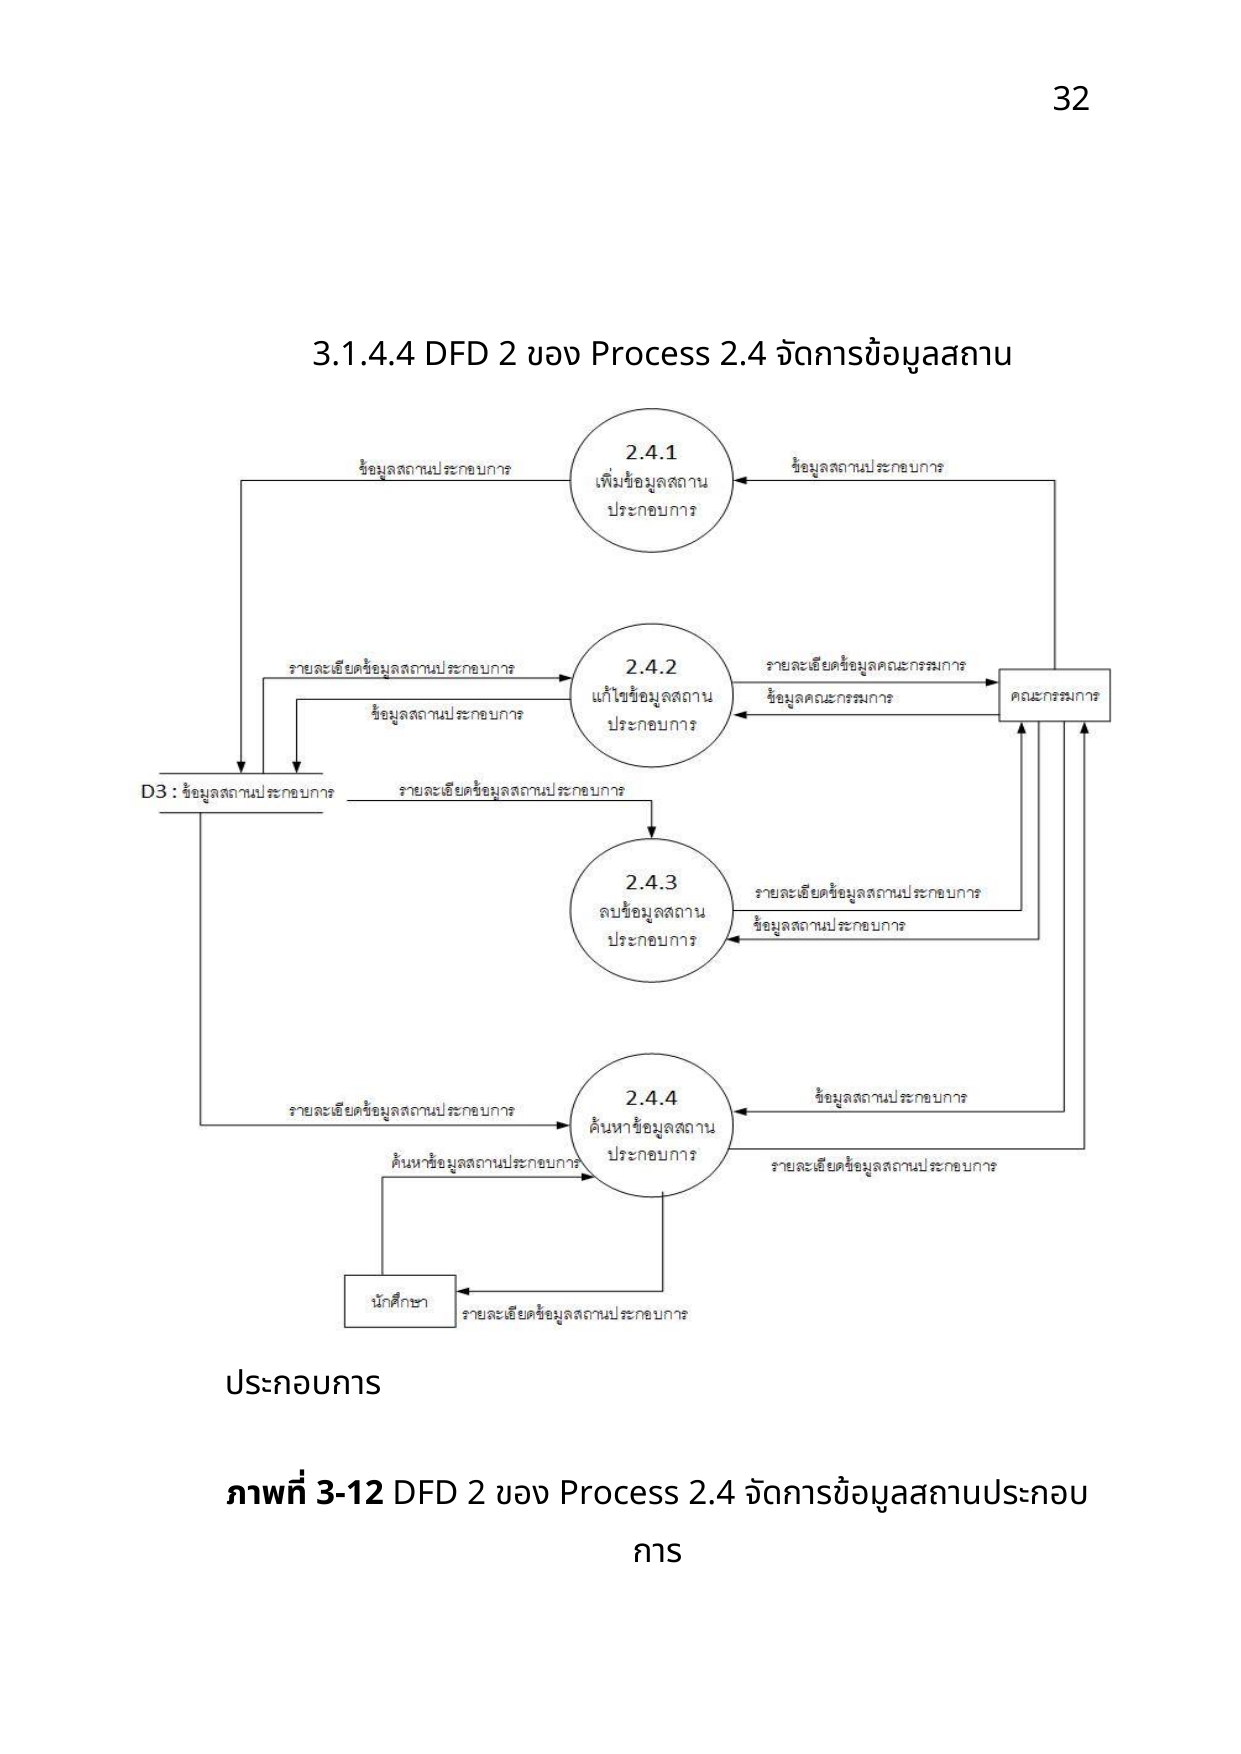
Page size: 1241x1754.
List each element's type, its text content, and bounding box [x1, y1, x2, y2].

text 3.1.4.4 DFD 2 ของ Process 2.4 จัดการข้อมูลสถานประกอบการ [224, 329, 1090, 408]
text ภาพที่ 3-12 DFD 2 ของ Process 2.4 จัดการข้อมูลสถานประกอบการ [224, 1469, 1090, 1578]
picture [128, 408, 1112, 1359]
text 3.1.4.4 DFD 2 ของ Process 2.4 จัดการข้อมูลสถานประกอบการ [224, 1359, 1090, 1409]
